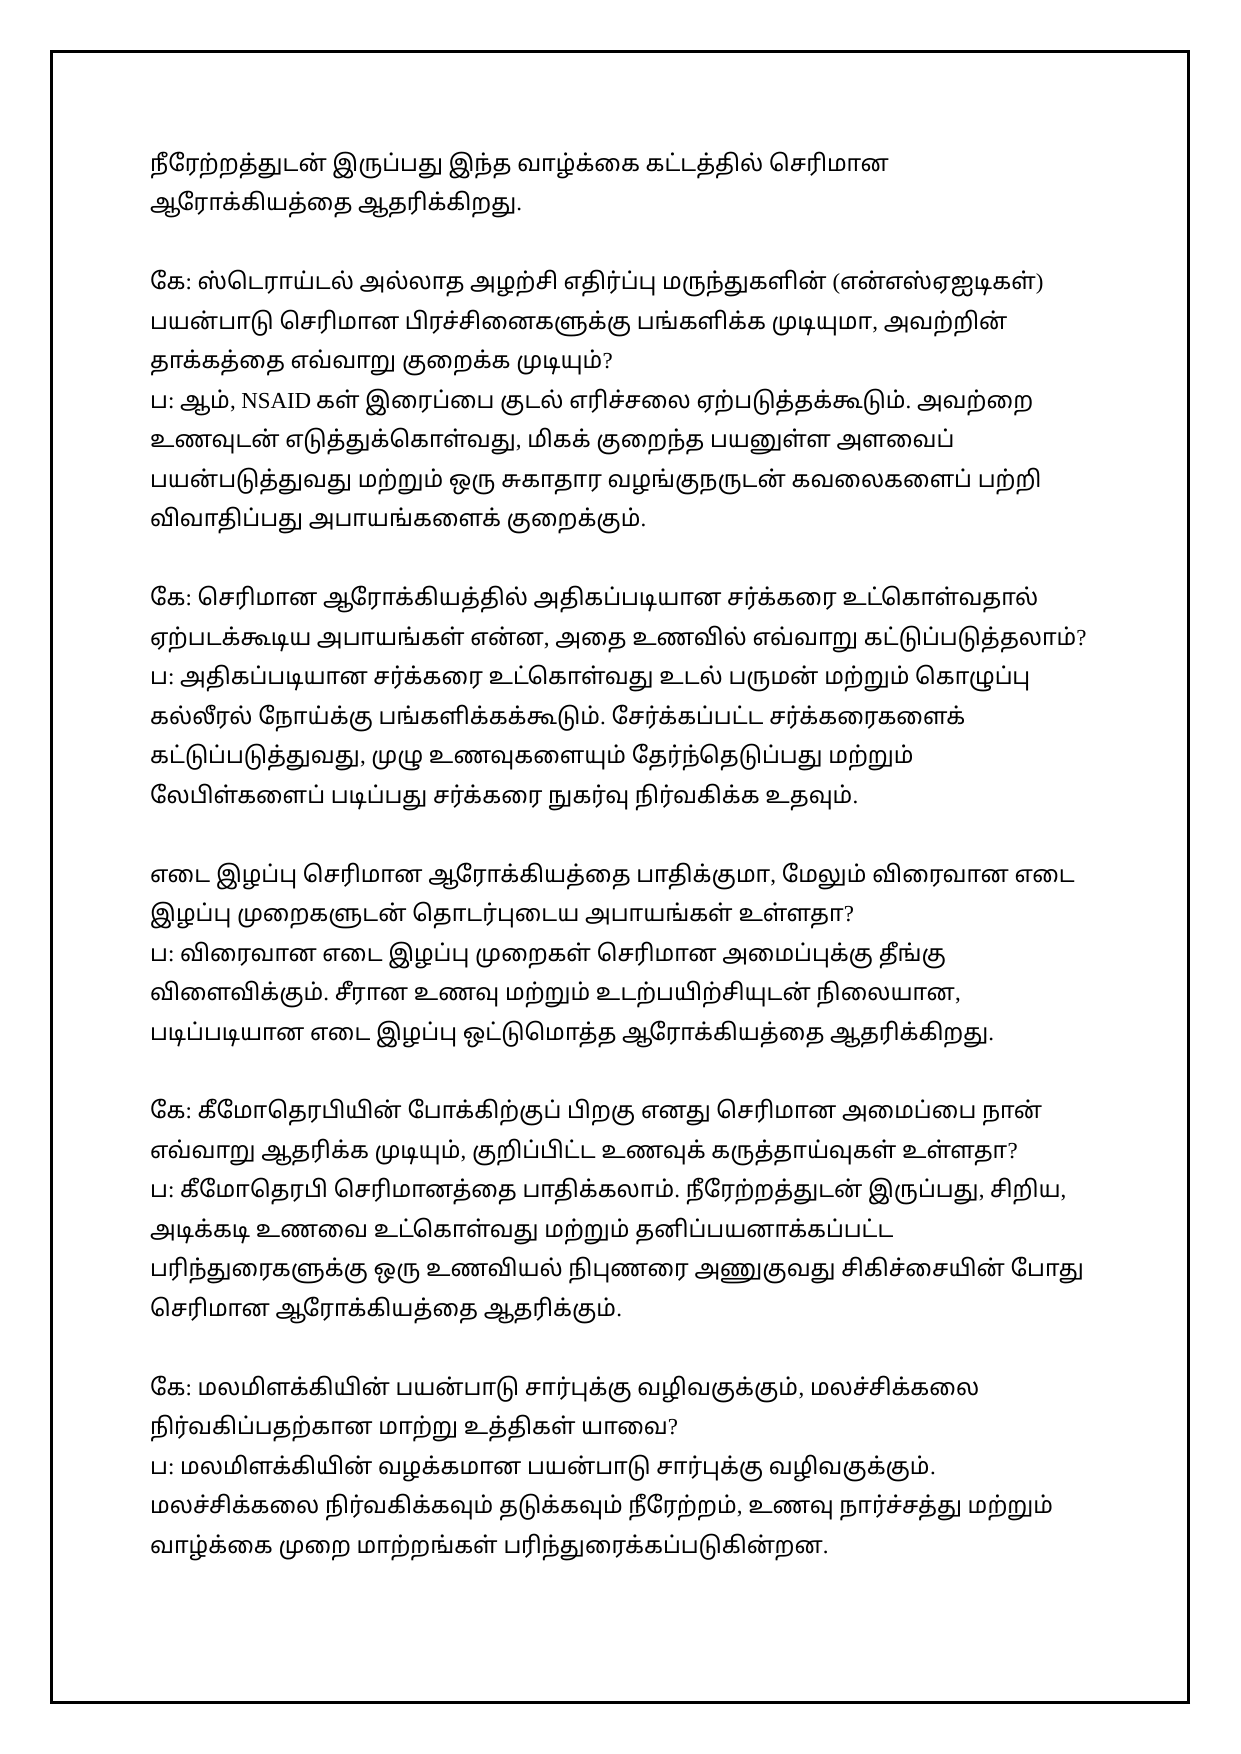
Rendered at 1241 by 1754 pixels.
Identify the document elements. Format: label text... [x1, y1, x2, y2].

text கே: கீமோதெரபியின் போக்கிற்குப் பிறகு எனது செரிமான அமைப்பை நான் எவ்வாறு ஆதரிக்க முடியும், குறிப்பிட்ட உணவுக் கருத்தாய்வுகள் உள்ளதா? [150, 1097, 1090, 1163]
text எடை இழப்பு செரிமான ஆரோக்கியத்தை பாதிக்குமா, மேலும் விரைவான எடை இழப்பு முறைகளுடன் தொடர்புடைய அபாயங்கள் உள்ளதா? [150, 861, 1090, 926]
text ப: ஆம், NSAIDகள் இரைப்பை குடல் எரிச்சலை ஏற்படுத்தக்கூடும். அவற்றை உணவுடன் எடுத்துக்கொள்வது, மிகக் குறைந்த பயனுள்ள அளவைப் பயன்படுத்துவது மற்றும் ஒரு சுகாதார வழங்குநருடன் கவலைகளைப் பற்றி விவாதிப்பது அபாயங்களைக் குறைக்கும். [150, 387, 1090, 532]
text கே: ஸ்டெராய்டல் அல்லாத அழற்சி எதிர்ப்பு மருந்துகளின் (என்எஸ்ஏஐடிகள்) பயன்பாடு செரிமான பிரச்சினைகளுக்கு பங்களிக்க முடியுமா, அவற்றின் தாக்கத்தை எவ்வாறு குறைக்க முடியும்? [150, 268, 1090, 374]
text ப: கீமோதெரபி செரிமானத்தை பாதிக்கலாம். நீரேற்றத்துடன் இருப்பது, சிறிய, அடிக்கடி உணவை உட்கொள்வது மற்றும் தனிப்பயனாக்கப்பட்ட பரிந்துரைகளுக்கு ஒரு உணவியல் நிபுணரை அணுகுவது சிகிச்சையின் போது செரிமான ஆரோக்கியத்தை ஆதரிக்கும். [150, 1176, 1090, 1321]
text கே: செரிமான ஆரோக்கியத்தில் அதிகப்படியான சர்க்கரை உட்கொள்வதால் ஏற்படக்கூடிய அபாயங்கள் என்ன, அதை உணவில் எவ்வாறு கட்டுப்படுத்தலாம்? [150, 584, 1090, 650]
text ப: விரைவான எடை இழப்பு முறைகள் செரிமான அமைப்புக்கு தீங்கு விளைவிக்கும். சீரான உணவு மற்றும் உடற்பயிற்சியுடன் நிலையான, படிப்படியான எடை இழப்பு ஒட்டுமொத்த ஆரோக்கியத்தை ஆதரிக்கிறது. [150, 939, 1090, 1045]
text கே: மலமிளக்கியின் பயன்பாடு சார்புக்கு வழிவகுக்கும், மலச்சிக்கலை நிர்வகிப்பதற்கான மாற்று உத்திகள் யாவை? [150, 1374, 1090, 1440]
text ப: மலமிளக்கியின் வழக்கமான பயன்பாடு சார்புக்கு வழிவகுக்கும். மலச்சிக்கலை நிர்வகிக்கவும் தடுக்கவும் நீரேற்றம், உணவு நார்ச்சத்து மற்றும் வாழ்க்கை முறை மாற்றங்கள் பரிந்துரைக்கப்படுகின்றன. [150, 1453, 1090, 1558]
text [150, 150, 1090, 216]
text ப: அதிகப்படியான சர்க்கரை உட்கொள்வது உடல் பருமன் மற்றும் கொழுப்பு கல்லீரல் நோய்க்கு பங்களிக்கக்கூடும். சேர்க்கப்பட்ட சர்க்கரைகளைக் கட்டுப்படுத்துவது, முழு உணவுகளையும் தேர்ந்தெடுப்பது மற்றும் லேபிள்களைப் படிப்பது சர்க்கரை நுகர்வு நிர்வகிக்க உதவும். [150, 663, 1090, 808]
